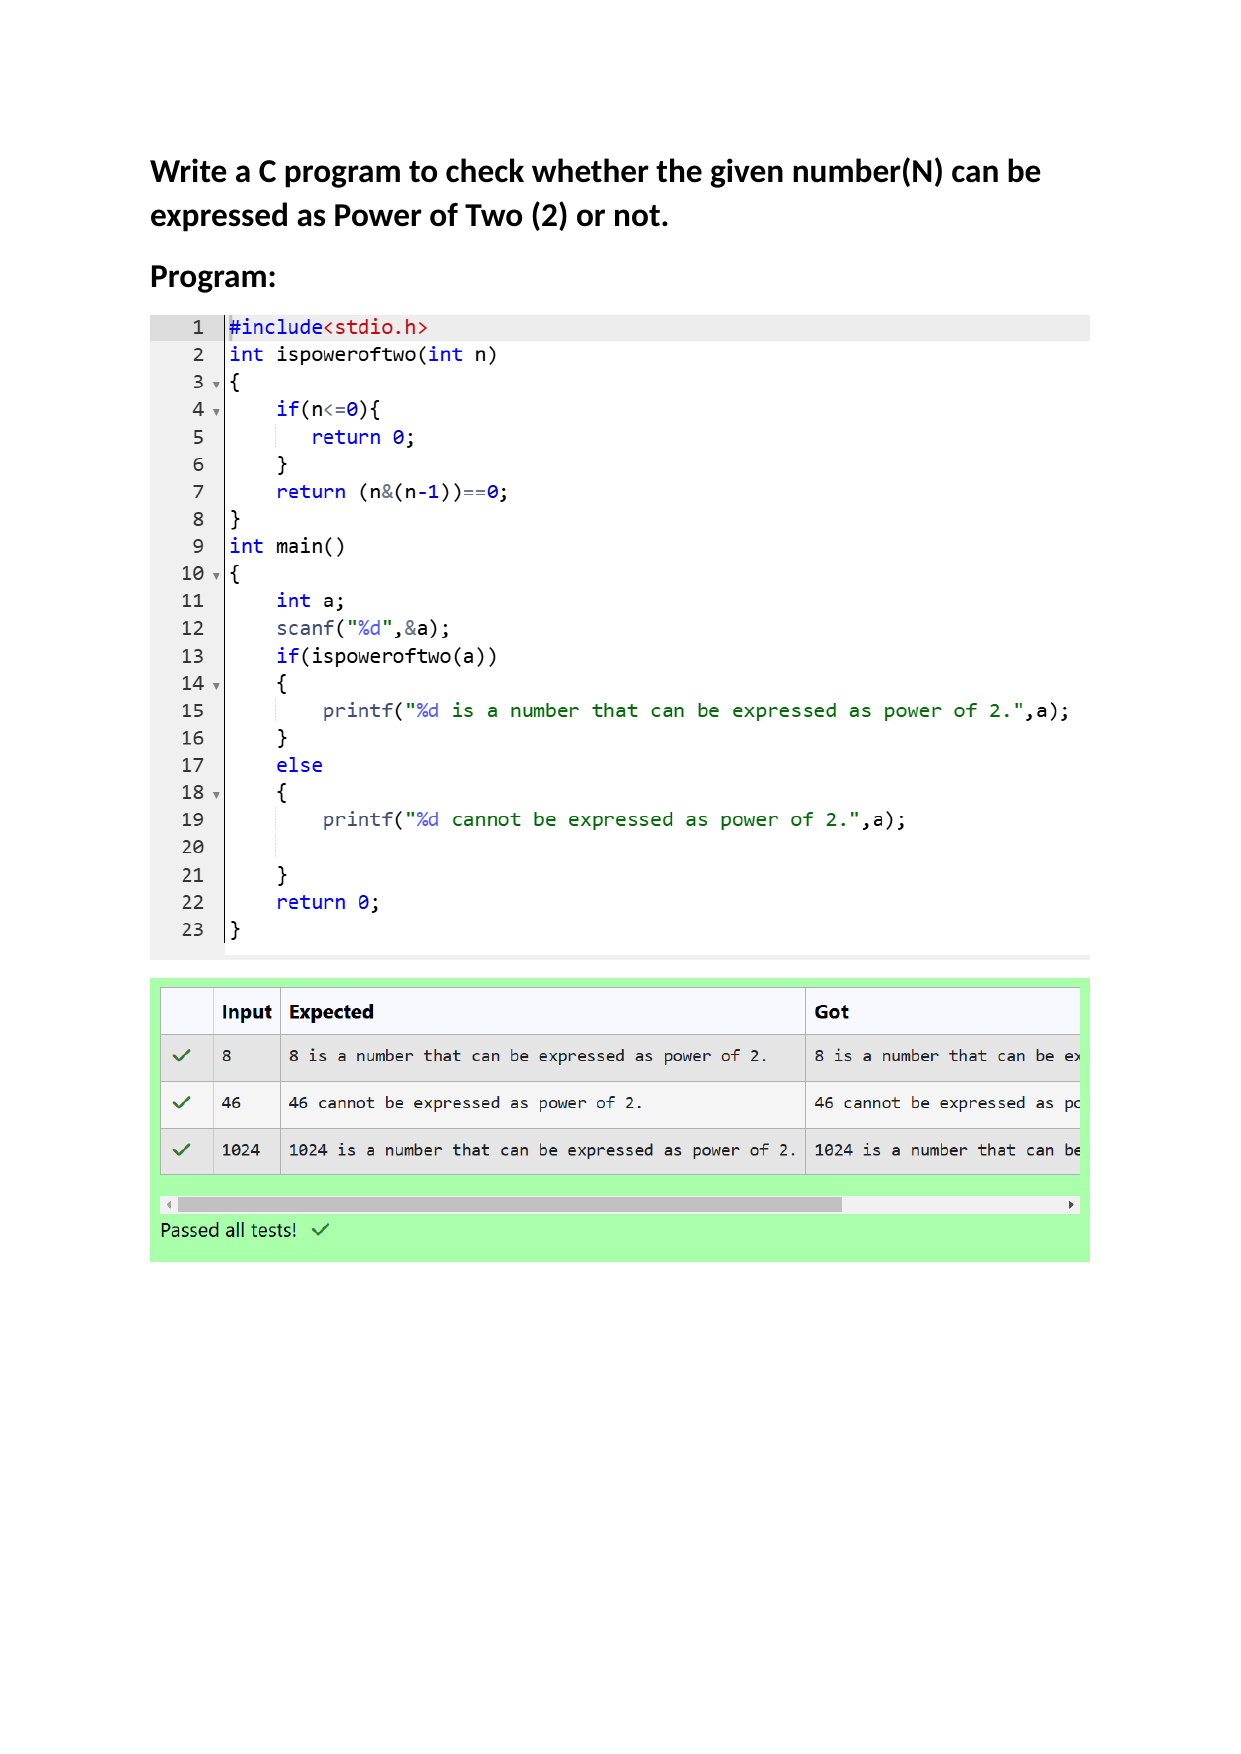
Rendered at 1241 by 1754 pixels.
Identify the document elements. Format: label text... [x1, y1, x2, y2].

text Program: [150, 254, 1090, 295]
text Write a C program to check whether the given number(N) can be expressed as Power of Two (2) or not. [150, 150, 1090, 235]
